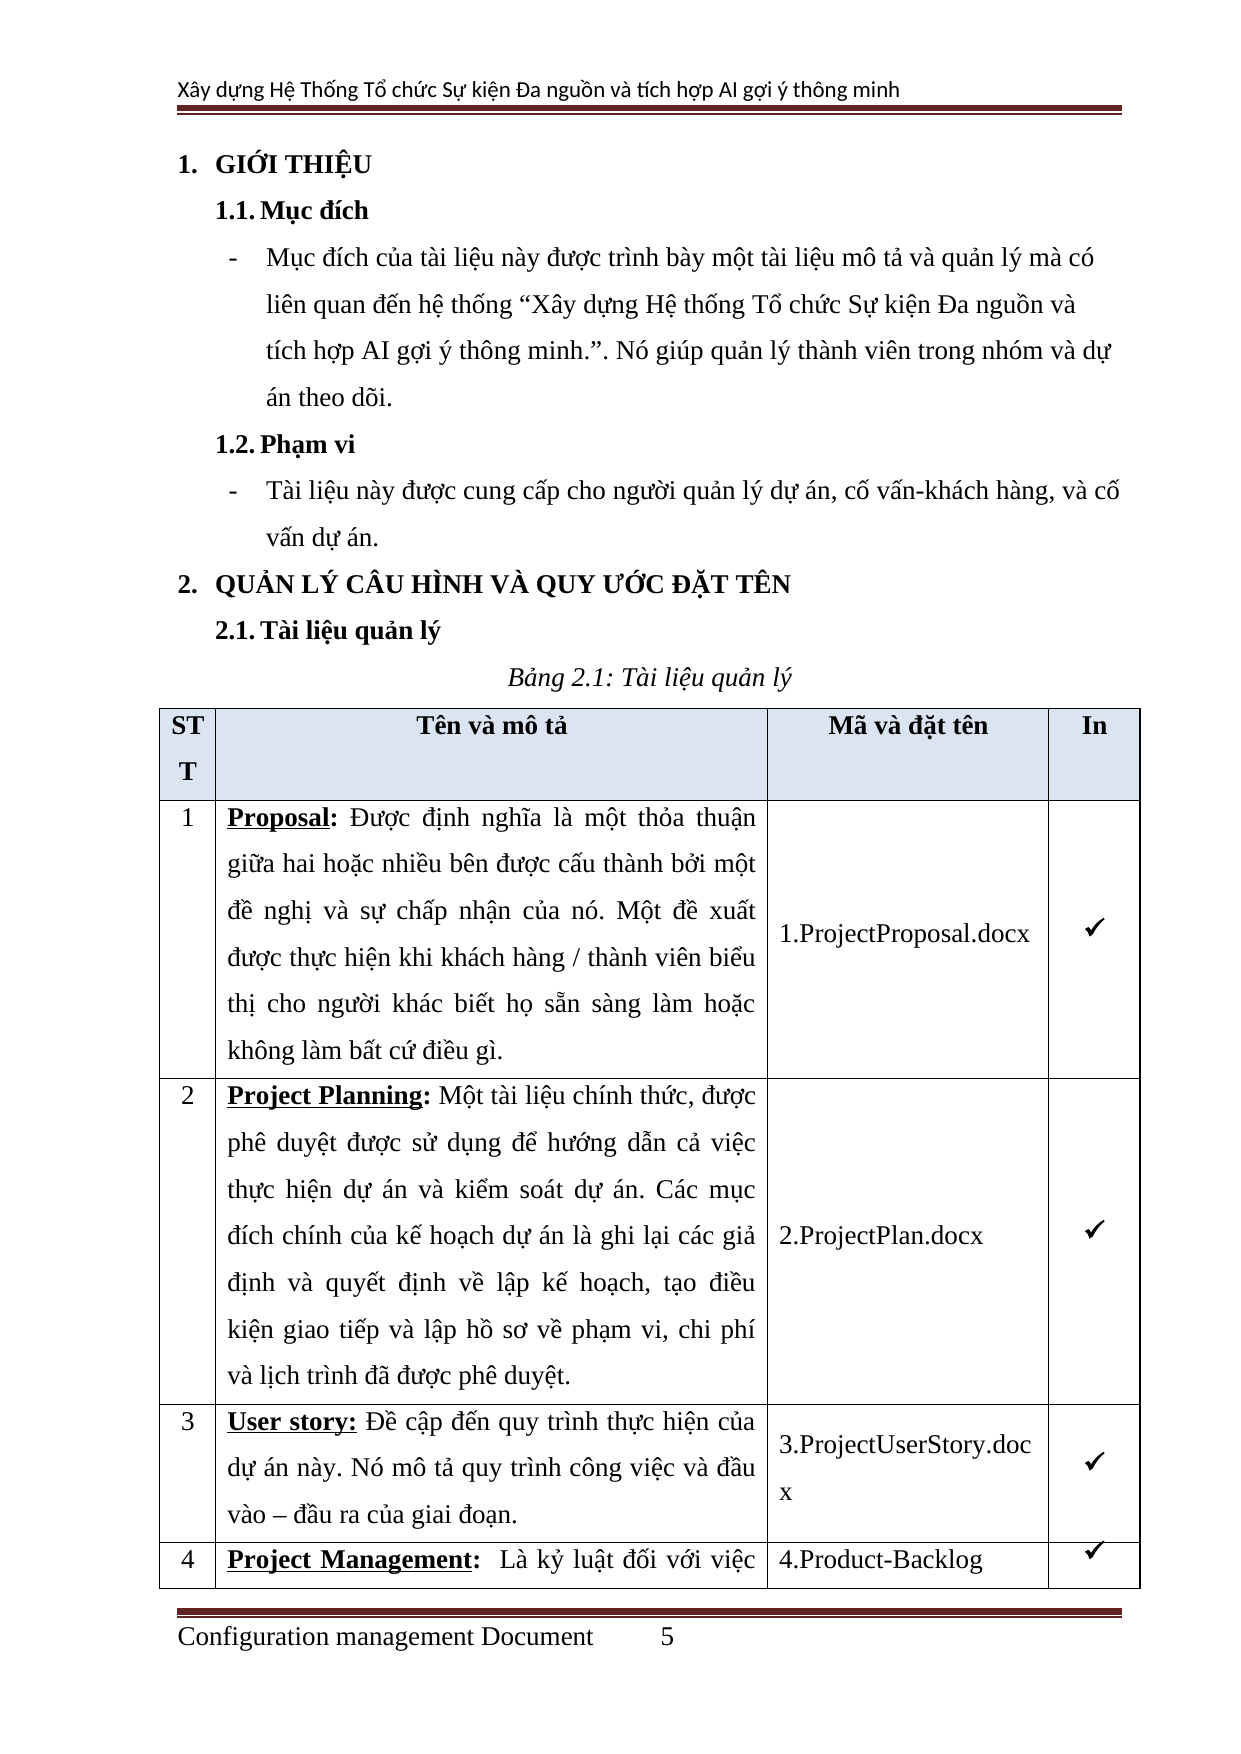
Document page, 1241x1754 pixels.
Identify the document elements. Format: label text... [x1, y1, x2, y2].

table_cell 4.Product-Backlog [768, 1543, 1048, 1588]
list Mục đích [215, 194, 1122, 226]
list GIỚI THIỆU [177, 148, 1122, 179]
table_cell 1.ProjectProposal.docx [768, 801, 1048, 1078]
table_header STT [160, 709, 215, 800]
table_header Mã và đặt tên [768, 709, 1048, 800]
table_cell Proposal: Được định nghĩa là một thỏa thuận giữa hai hoặc nhiều bên được cấu thành bởi một đề nghị và sự chấp nhận của nó. Một đề xuất được thực hiện khi khách hàng / thành viên biểu thị cho người khác biết họ sẵn sàng làm hoặc không làm bất cứ điều gì. [216, 801, 767, 1078]
list Phạm vi [215, 428, 1122, 459]
table_cell 2.ProjectPlan.docx [768, 1079, 1048, 1404]
list Tài liệu quản lý [215, 614, 1122, 646]
list Mục đích của tài liệu này được trình bày một tài liệu mô tả và quản lý mà có liên quan đến hệ thống “Xây dựng Hệ thống Tổ chức Sự kiện Đa nguồn và tích hợp AI gợi ý thông minh.”. Nó giúp quản lý thành viên trong nhóm và dự án theo dõi. [228, 241, 1122, 412]
list Tài liệu này được cung cấp cho người quản lý dự án, cố vấn-khách hàng, và cố vấn dự án. [228, 474, 1122, 552]
table_cell 3 [160, 1405, 215, 1542]
table_cell [1049, 1543, 1139, 1588]
table_cell [1049, 801, 1139, 1078]
table_cell Project Planning: Một tài liệu chính thức, được phê duyệt được sử dụng để hướng dẫn cả việc thực hiện dự án và kiểm soát dự án. Các mục đích chính của kế hoạch dự án là ghi lại các giả định và quyết định về lập kế hoạch, tạo điều kiện giao tiếp và lập hồ sơ về phạm vi, chi phí và lịch trình đã được phê duyệt. [216, 1079, 767, 1404]
table_header In [1049, 709, 1139, 800]
list QUẢN LÝ CÂU HÌNH VÀ QUY ƯỚC ĐẶT TÊN [177, 568, 1122, 599]
text Bảng 2.1: Tài liệu quản lý [177, 661, 1122, 692]
table_cell 1 [160, 801, 215, 1078]
table_header Tên và mô tả [216, 709, 767, 800]
table_cell 3.ProjectUserStory.docx [768, 1405, 1048, 1542]
table_cell [1049, 1405, 1139, 1542]
table_cell 4 [160, 1543, 215, 1588]
table_cell [1049, 1079, 1139, 1404]
table_cell User story: Đề cập đến quy trình thực hiện của dự án này. Nó mô tả quy trình công việc và đầu vào – đầu ra của giai đoạn. [216, 1405, 767, 1542]
table_cell 2 [160, 1079, 215, 1404]
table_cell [216, 1543, 767, 1588]
